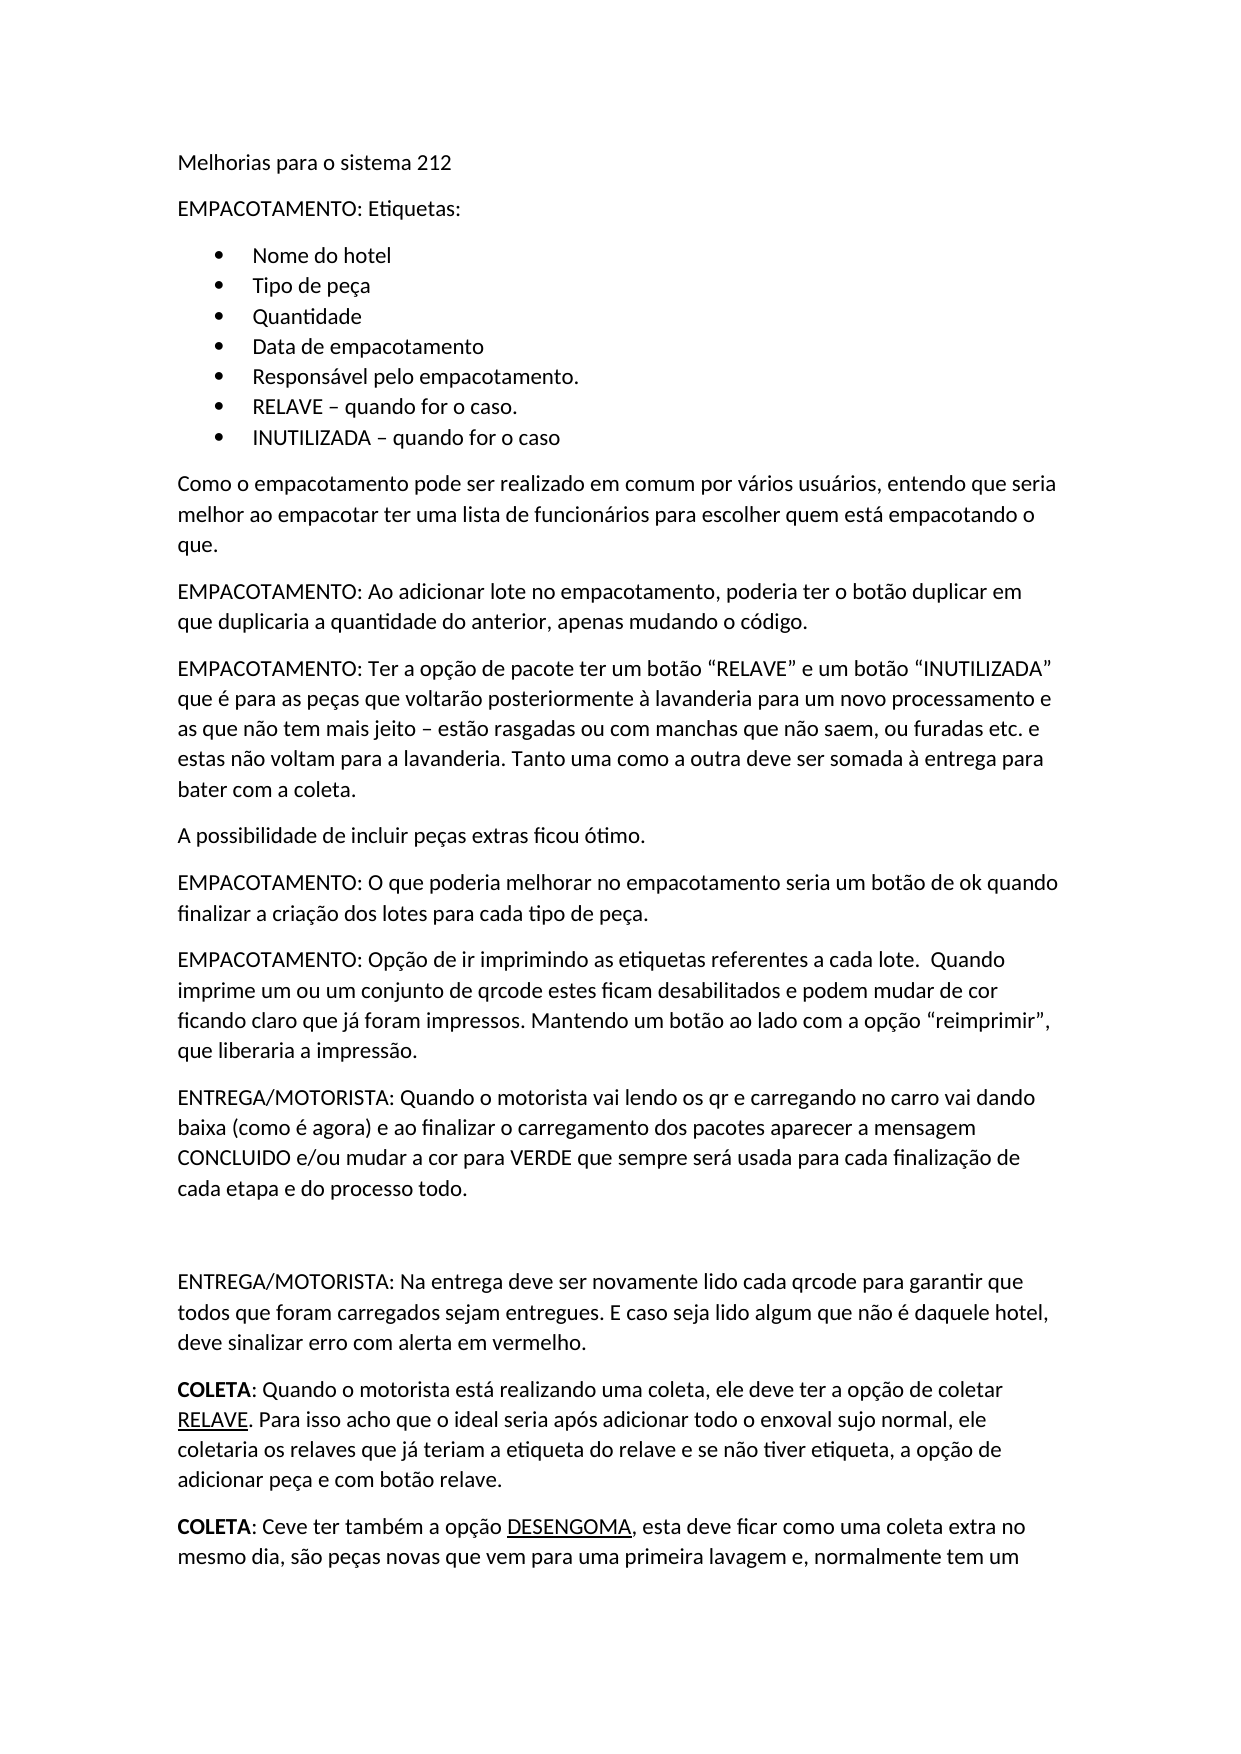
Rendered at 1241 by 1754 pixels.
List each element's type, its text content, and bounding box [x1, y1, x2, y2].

list Responsável pelo empacotamento. [215, 362, 1063, 390]
list RELAVE – quando for o caso. [215, 392, 1063, 420]
text Como o empacotamento pode ser realizado em comum por vários usuários, entendo que seria melhor ao empacotar ter uma lista de funcionários para escolher quem está empacotando o que. [177, 469, 1063, 558]
list Quantidade [215, 302, 1063, 330]
text EMPACOTAMENTO: Opção de ir imprimindo as etiquetas referentes a cada lote. Quando imprime um ou um conjunto de qrcode estes ficam desabilitados e podem mudar de cor ficando claro que já foram impressos. Mantendo um botão ao lado com a opção “reimprimir”, que liberaria a impressão. [177, 946, 1063, 1064]
text A possibilidade de incluir peças extras ficou ótimo. [177, 822, 1063, 849]
text EMPACOTAMENTO: O que poderia melhorar no empacotamento seria um botão de ok quando finalizar a criação dos lotes para cada tipo de peça. [177, 868, 1063, 927]
text COLETA: Quando o motorista está realizando uma coleta, ele deve ter a opção de coletar RELAVE. Para isso acho que o ideal seria após adicionar todo o enxoval sujo normal, ele coletaria os relaves que já teriam a etiqueta do relave e se não tiver etiqueta, a opção de adicionar peça e com botão relave. [177, 1375, 1063, 1493]
text EMPACOTAMENTO: Ter a opção de pacote ter um botão “RELAVE” e um botão “INUTILIZADA” que é para as peças que voltarão posteriormente à lavanderia para um novo processamento e as que não tem mais jeito – estão rasgadas ou com manchas que não saem, ou furadas etc. e estas não voltam para a lavanderia. Tanto uma como a outra deve ser somada à entrega para bater com a coleta. [177, 654, 1063, 803]
list Nome do hotel [215, 241, 1063, 269]
list Data de empacotamento [215, 332, 1063, 360]
text ENTREGA/MOTORISTA: Na entrega deve ser novamente lido cada qrcode para garantir que todos que foram carregados sejam entregues. E caso seja lido algum que não é daquele hotel, deve sinalizar erro com alerta em vermelho. [177, 1267, 1063, 1356]
text EMPACOTAMENTO: Ao adicionar lote no empacotamento, poderia ter o botão duplicar em que duplicaria a quantidade do anterior, apenas mudando o código. [177, 577, 1063, 635]
text Melhorias para o sistema 212 [177, 148, 1063, 176]
list Tipo de peça [215, 272, 1063, 299]
text ENTREGA/MOTORISTA: Quando o motorista vai lendo os qr e carregando no carro vai dando baixa (como é agora) e ao finalizar o carregamento dos pacotes aparecer a mensagem CONCLUIDO e/ou mudar a cor para VERDE que sempre será usada para cada finalização de cada etapa e do processo todo. [177, 1083, 1063, 1202]
list INUTILIZADA – quando for o caso [215, 423, 1063, 451]
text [177, 1512, 1063, 1570]
text EMPACOTAMENTO: Etiquetas: [177, 194, 1063, 222]
